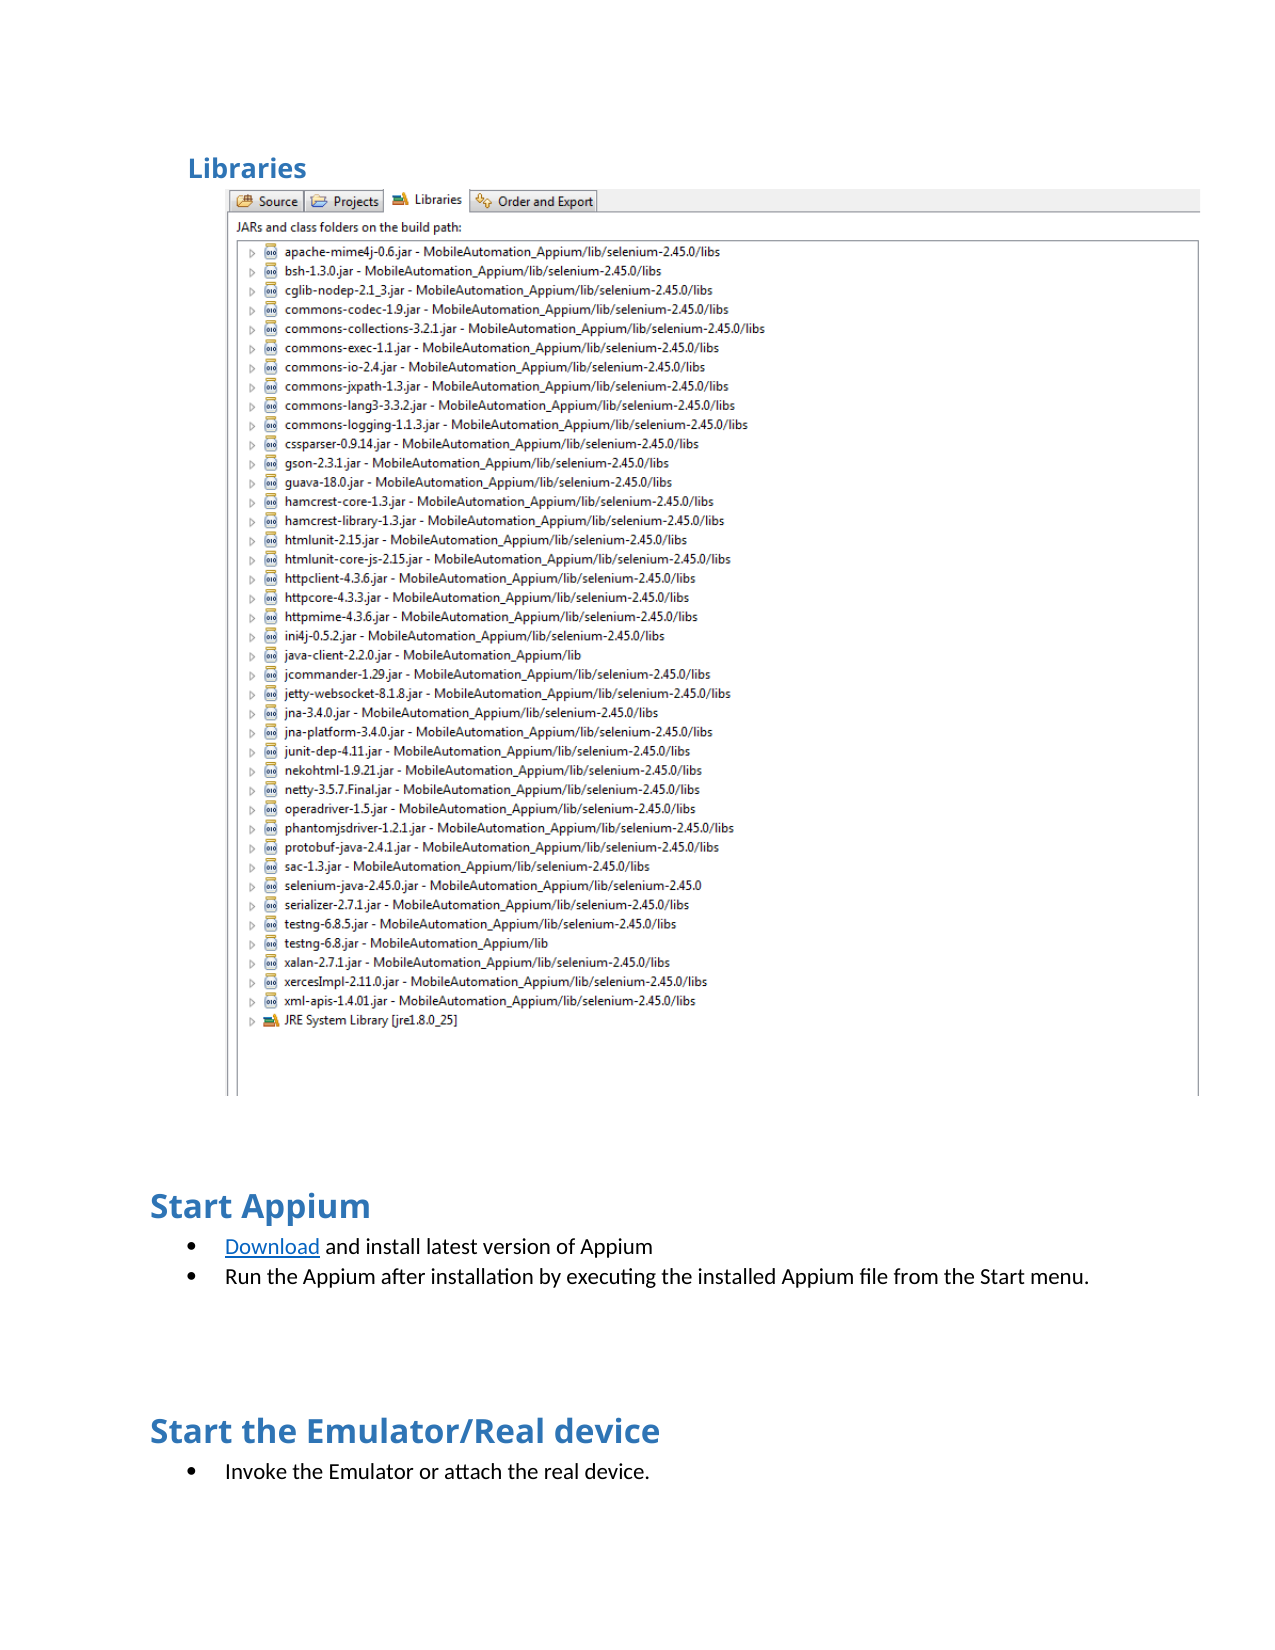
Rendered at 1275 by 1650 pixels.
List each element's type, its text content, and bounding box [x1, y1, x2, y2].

subtitle Libraries [150, 150, 1125, 187]
picture [225, 189, 1200, 1096]
list Run the Appium after installation by executing the installed Appium file from the Start menu. [187, 1262, 1125, 1290]
list Invoke the Emulator or attach the real device. [187, 1457, 1125, 1485]
subtitle Start Appium [150, 1183, 1125, 1228]
subtitle Start the Emulator/Real device [150, 1408, 1125, 1453]
list Download and install latest version of Appium [187, 1232, 1125, 1260]
